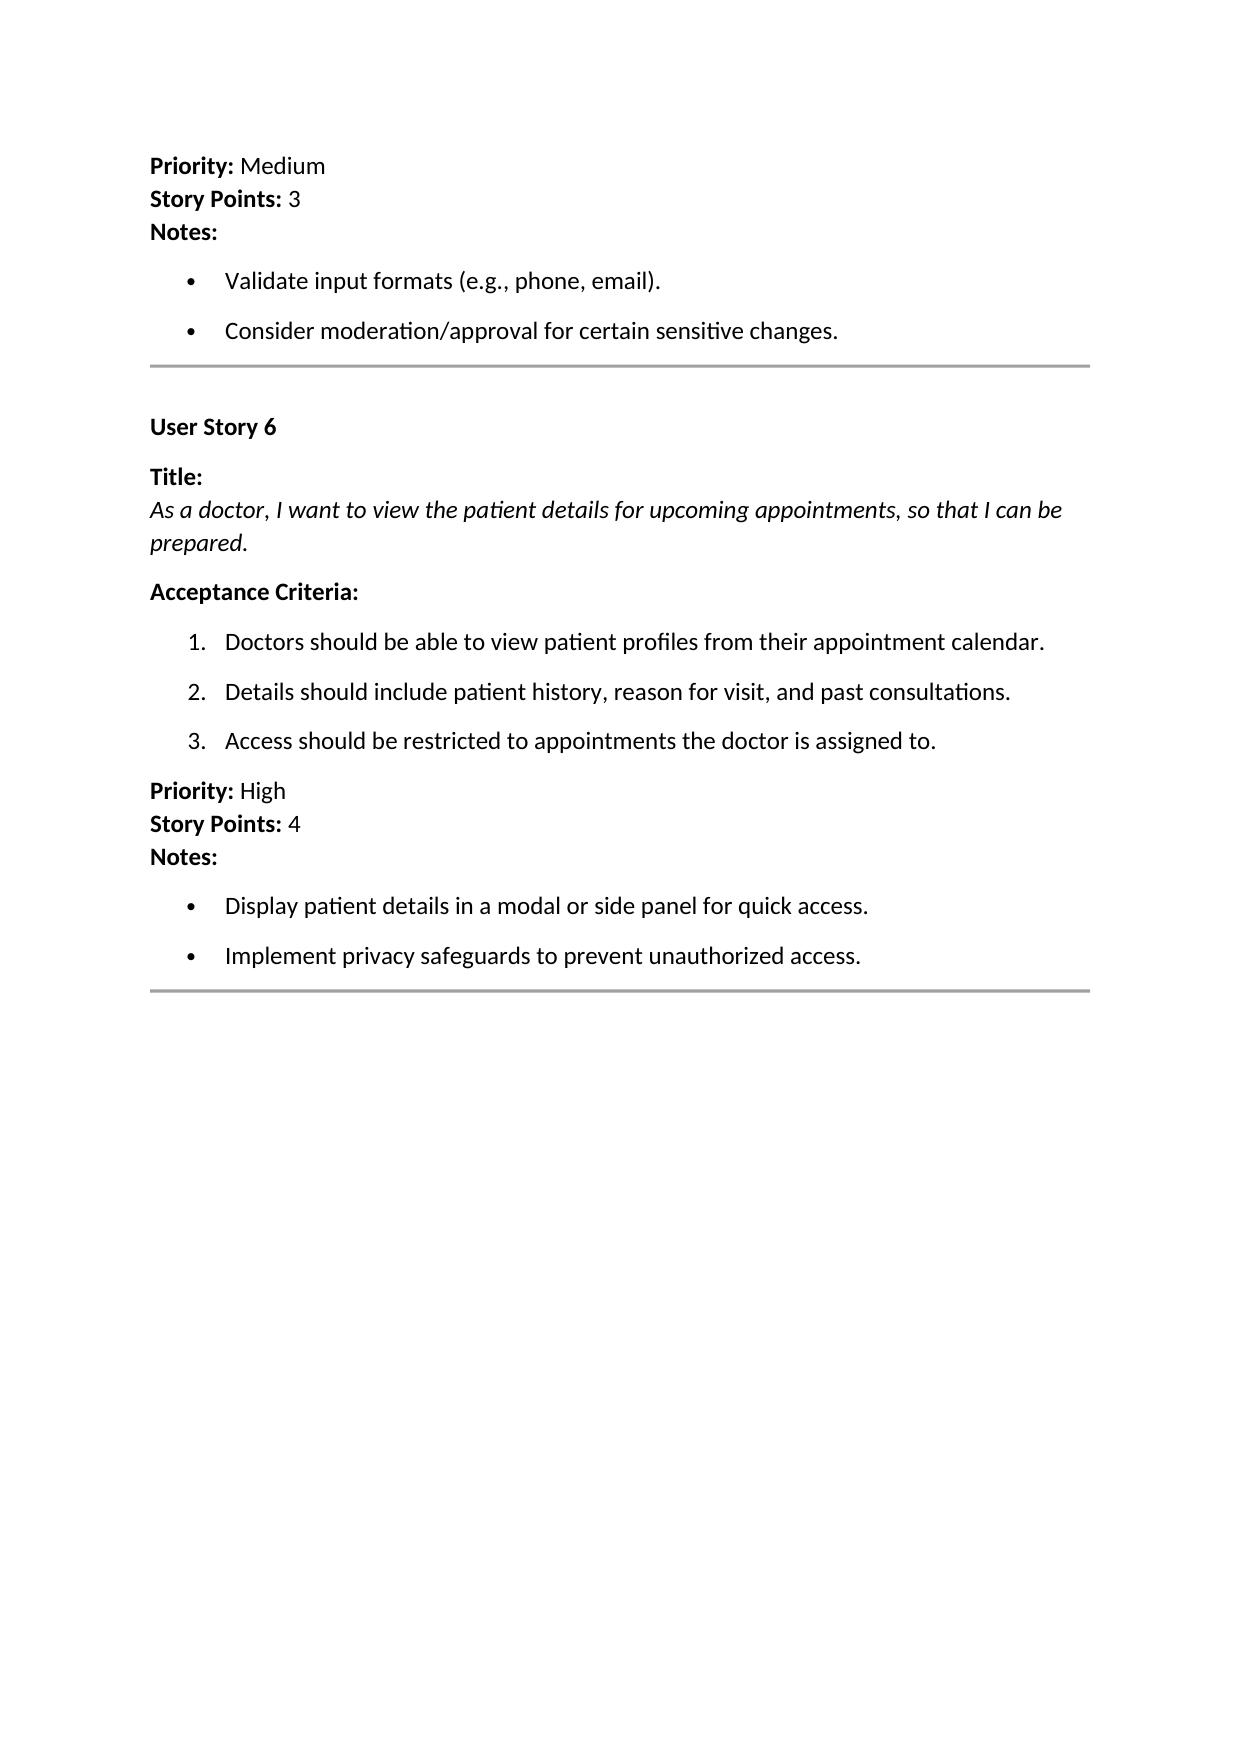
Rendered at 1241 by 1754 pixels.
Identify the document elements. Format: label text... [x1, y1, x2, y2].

list Validate input formats (e.g., phone, email). [187, 265, 1090, 296]
list Access should be restricted to appointments the doctor is assigned to. [187, 725, 1090, 756]
text Priority: High Story Points: 4 Notes: [150, 775, 1090, 871]
list Display patient details in a modal or side panel for quick access. [187, 890, 1090, 921]
list Consider moderation/approval for certain sensitive changes. [187, 315, 1090, 346]
list Details should include patient history, reason for visit, and past consultations. [187, 676, 1090, 706]
text User Story 6 [150, 411, 1090, 442]
text Title: As a doctor, I want to view the patient details for upcoming appointments, so that I can be prepared. [150, 461, 1090, 557]
list Doctors should be able to view patient profiles from their appointment calendar. [187, 626, 1090, 657]
list Implement privacy safeguards to prevent unauthorized access. [187, 940, 1090, 970]
text Priority: Medium Story Points: 3 Notes: [150, 150, 1090, 246]
text Acceptance Criteria: [150, 576, 1090, 607]
